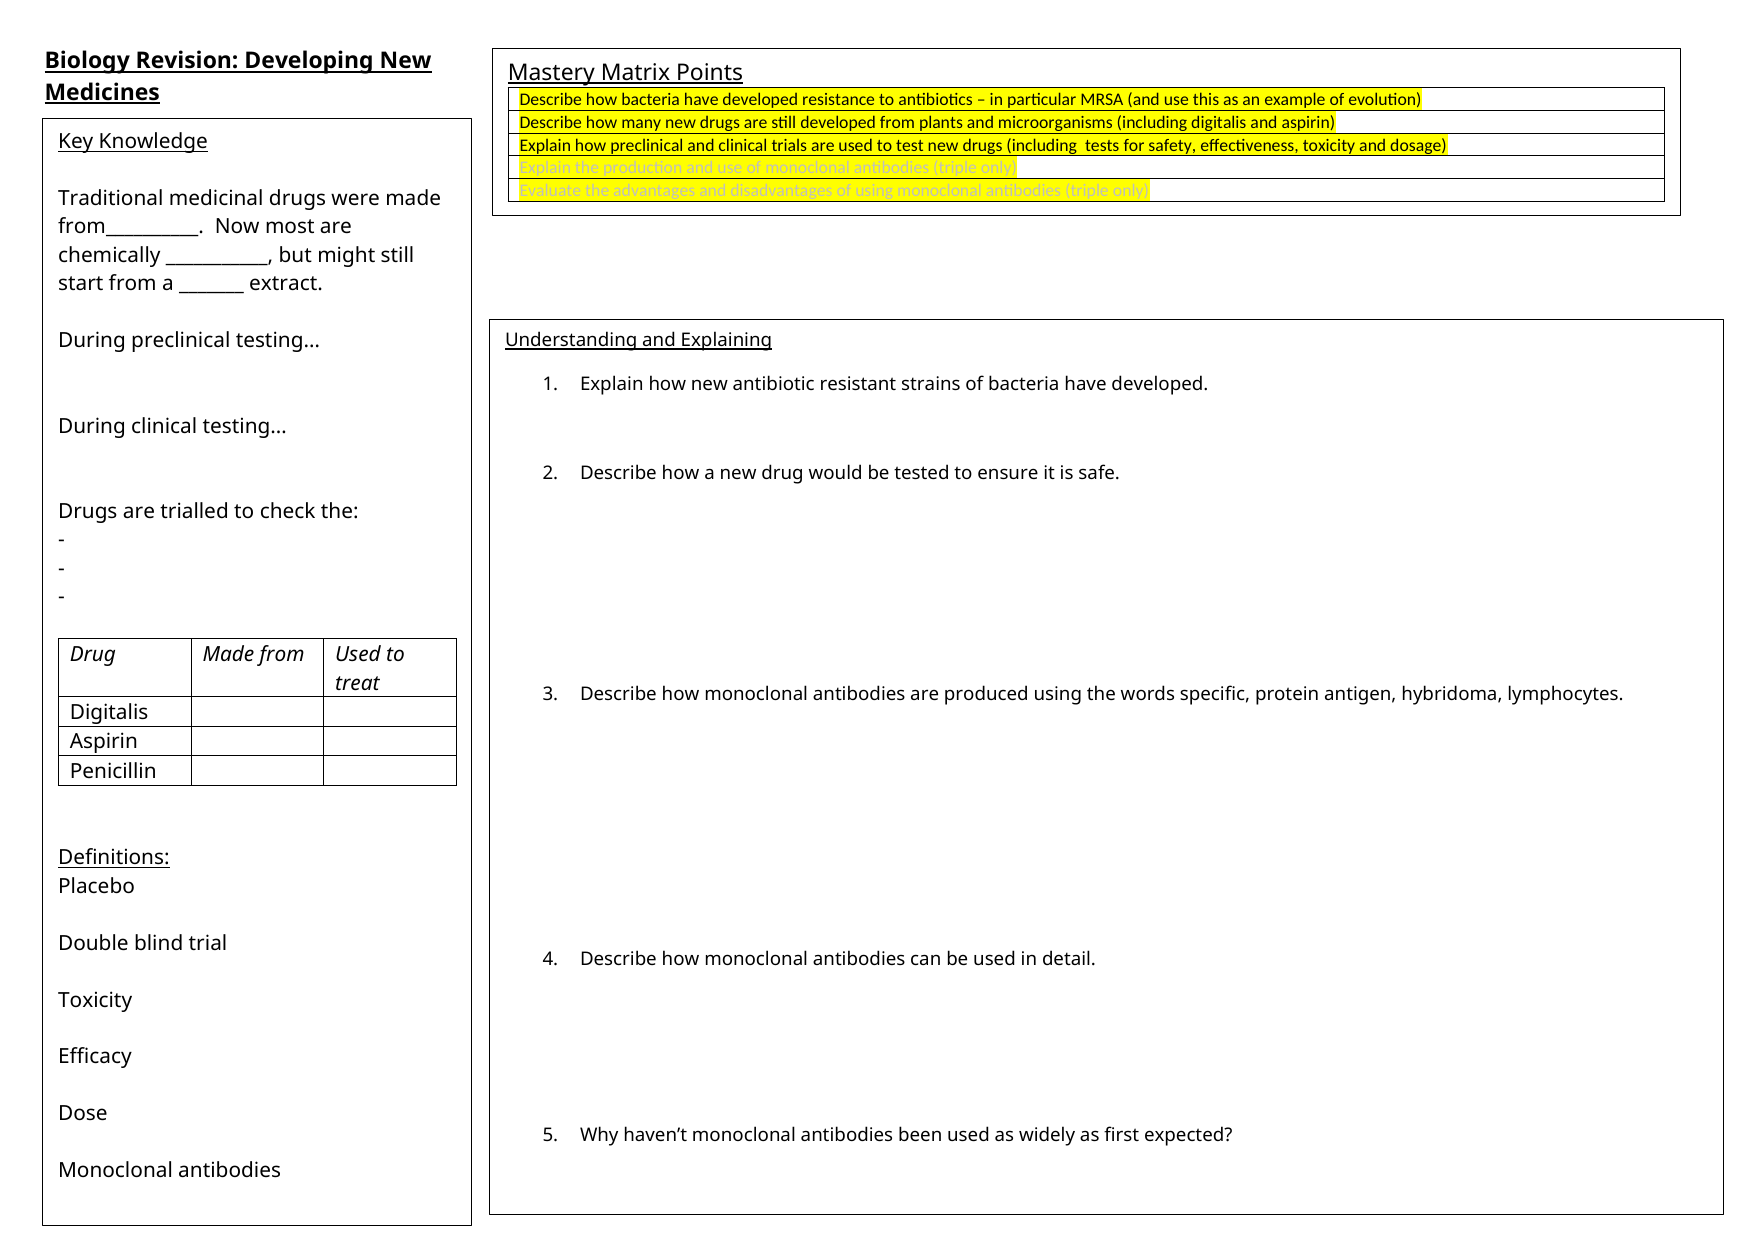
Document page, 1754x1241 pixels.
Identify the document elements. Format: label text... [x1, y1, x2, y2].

text Biology Revision: Developing New [44, 44, 1683, 76]
list Medicines [44, 76, 492, 107]
